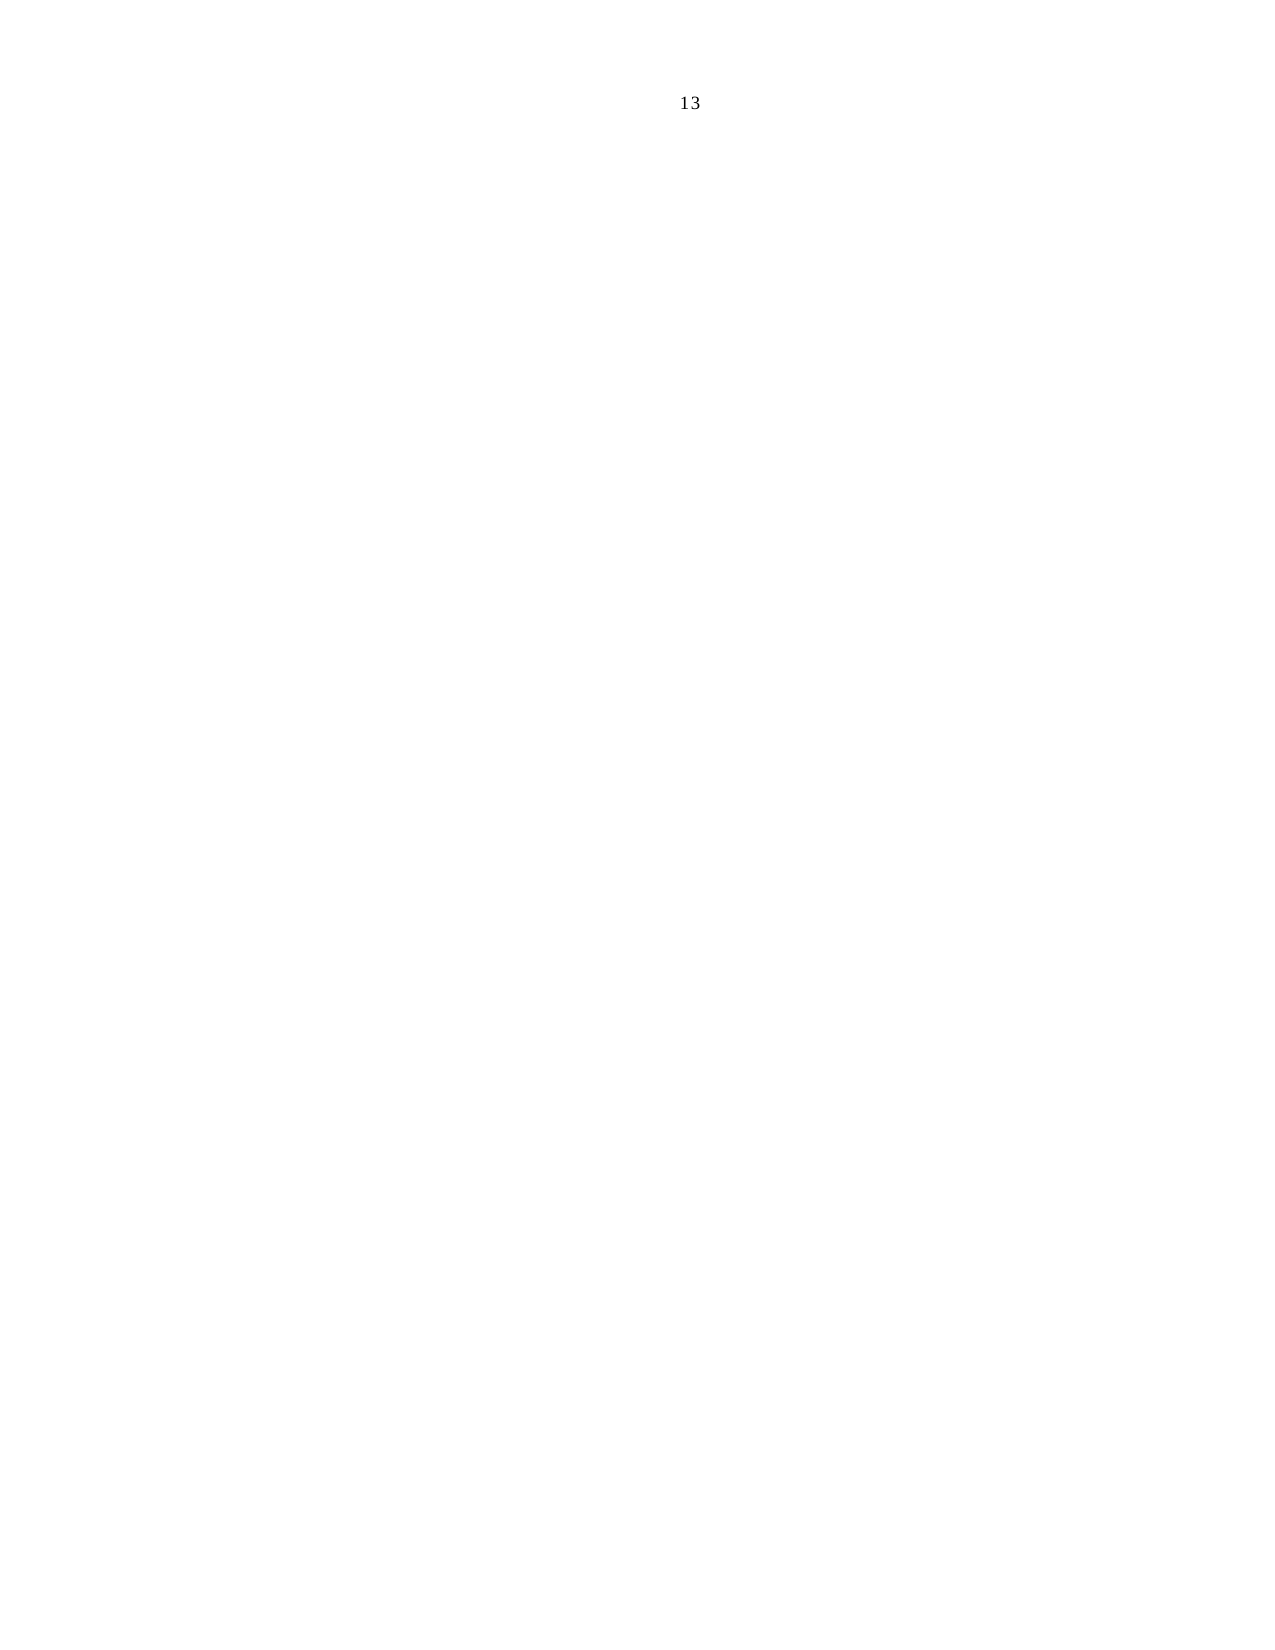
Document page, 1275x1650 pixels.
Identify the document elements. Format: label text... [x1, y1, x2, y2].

subtitle 13 [202, 92, 1177, 113]
